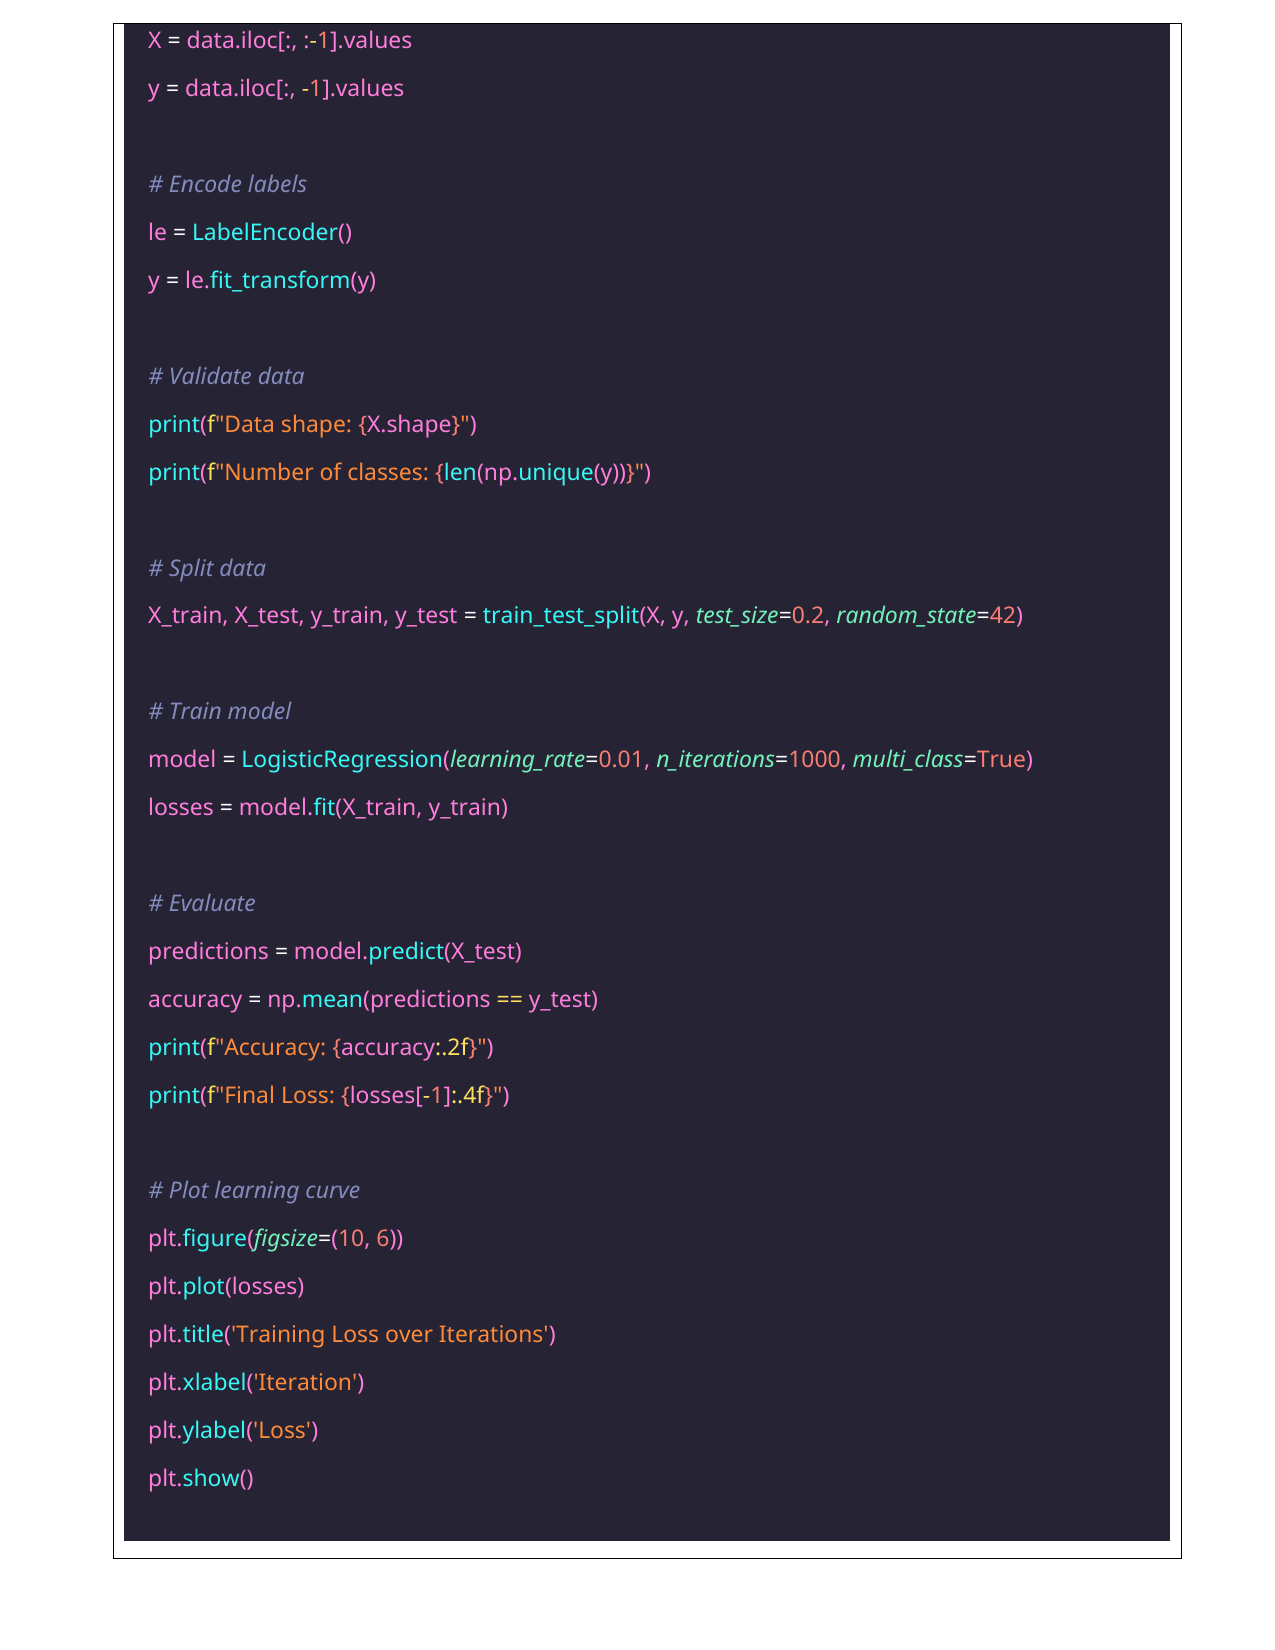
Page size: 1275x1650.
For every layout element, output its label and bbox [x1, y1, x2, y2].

table_header [114, 24, 1181, 1558]
